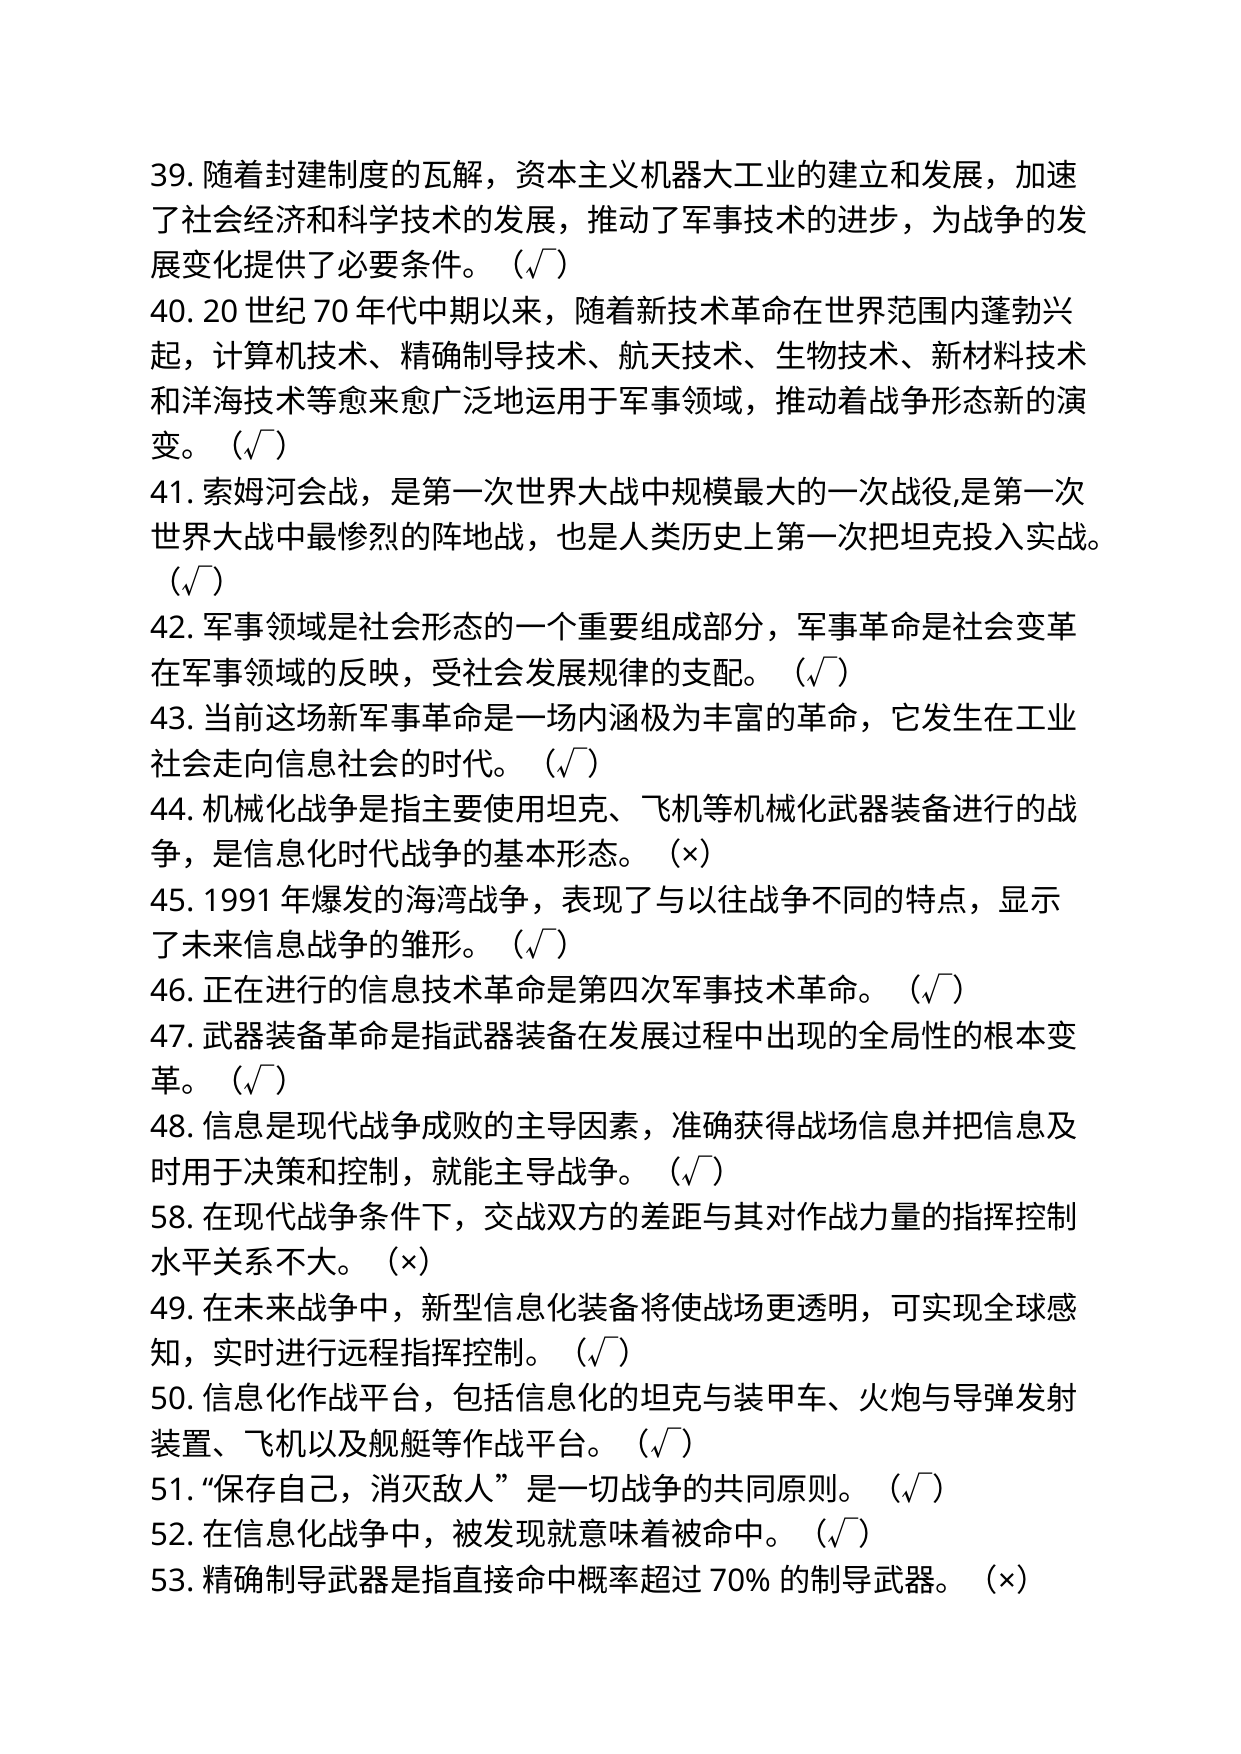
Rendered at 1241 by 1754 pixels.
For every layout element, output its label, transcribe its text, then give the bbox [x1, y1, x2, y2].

text 49. 在未来战争中，新型信息化装备将使战场更透明，可实现全球感知，实时进行远程指挥控制。（√） [150, 1283, 1090, 1373]
text 58. 在现代战争条件下，交战双方的差距与其对作战力量的指挥控制水平关系不大。（×） [150, 1192, 1090, 1283]
text 39. 随着封建制度的瓦解，资本主义机器大工业的建立和发展，加速了社会经济和科学技术的发展，推动了军事技术的进步，为战争的发展变化提供了必要条件。（√） [150, 150, 1090, 286]
text 51. “保存自己，消灭敌人”是一切战争的共同原则。（√） [150, 1464, 1090, 1509]
text 50. 信息化作战平台，包括信息化的坦克与装甲车、火炮与导弹发射装置、飞机以及舰艇等作战平台。（√） [150, 1373, 1090, 1464]
text 53. 精确制导武器是指直接命中概率超过 70% 的制导武器。（×） [150, 1555, 1090, 1600]
text 52. 在信息化战争中，被发现就意味着被命中。（√） [150, 1509, 1090, 1555]
text 42. 军事领域是社会形态的一个重要组成部分，军事革命是社会变革在军事领域的反映，受社会发展规律的支配。（√） [150, 603, 1090, 693]
text 46. 正在进行的信息技术革命是第四次军事技术革命。（√） [150, 965, 1090, 1011]
text 47. 武器装备革命是指武器装备在发展过程中出现的全局性的根本变革。（√） [150, 1011, 1090, 1101]
text 40. 20世纪70年代中期以来，随着新技术革命在世界范围内蓬勃兴起，计算机技术、精确制导技术、航天技术、生物技术、新材料技术和洋海技术等愈来愈广泛地运用于军事领域，推动着战争形态新的演变。（√） [150, 286, 1090, 467]
text 43. 当前这场新军事革命是一场内涵极为丰富的革命，它发生在工业社会走向信息社会的时代。（√） [150, 693, 1090, 784]
text 44. 机械化战争是指主要使用坦克、飞机等机械化武器装备进行的战争，是信息化时代战争的基本形态。（×） [150, 784, 1090, 875]
text 48. 信息是现代战争成败的主导因素，准确获得战场信息并把信息及时用于决策和控制，就能主导战争。（√） [150, 1101, 1090, 1192]
text 41. 索姆河会战，是第一次世界大战中规模最大的一次战役,是第一次世界大战中最惨烈的阵地战，也是人类历史上第一次把坦克投入实战。（√） [150, 467, 1090, 603]
text 45. 1991年爆发的海湾战争，表现了与以往战争不同的特点，显示了未来信息战争的雏形。（√） [150, 875, 1090, 965]
